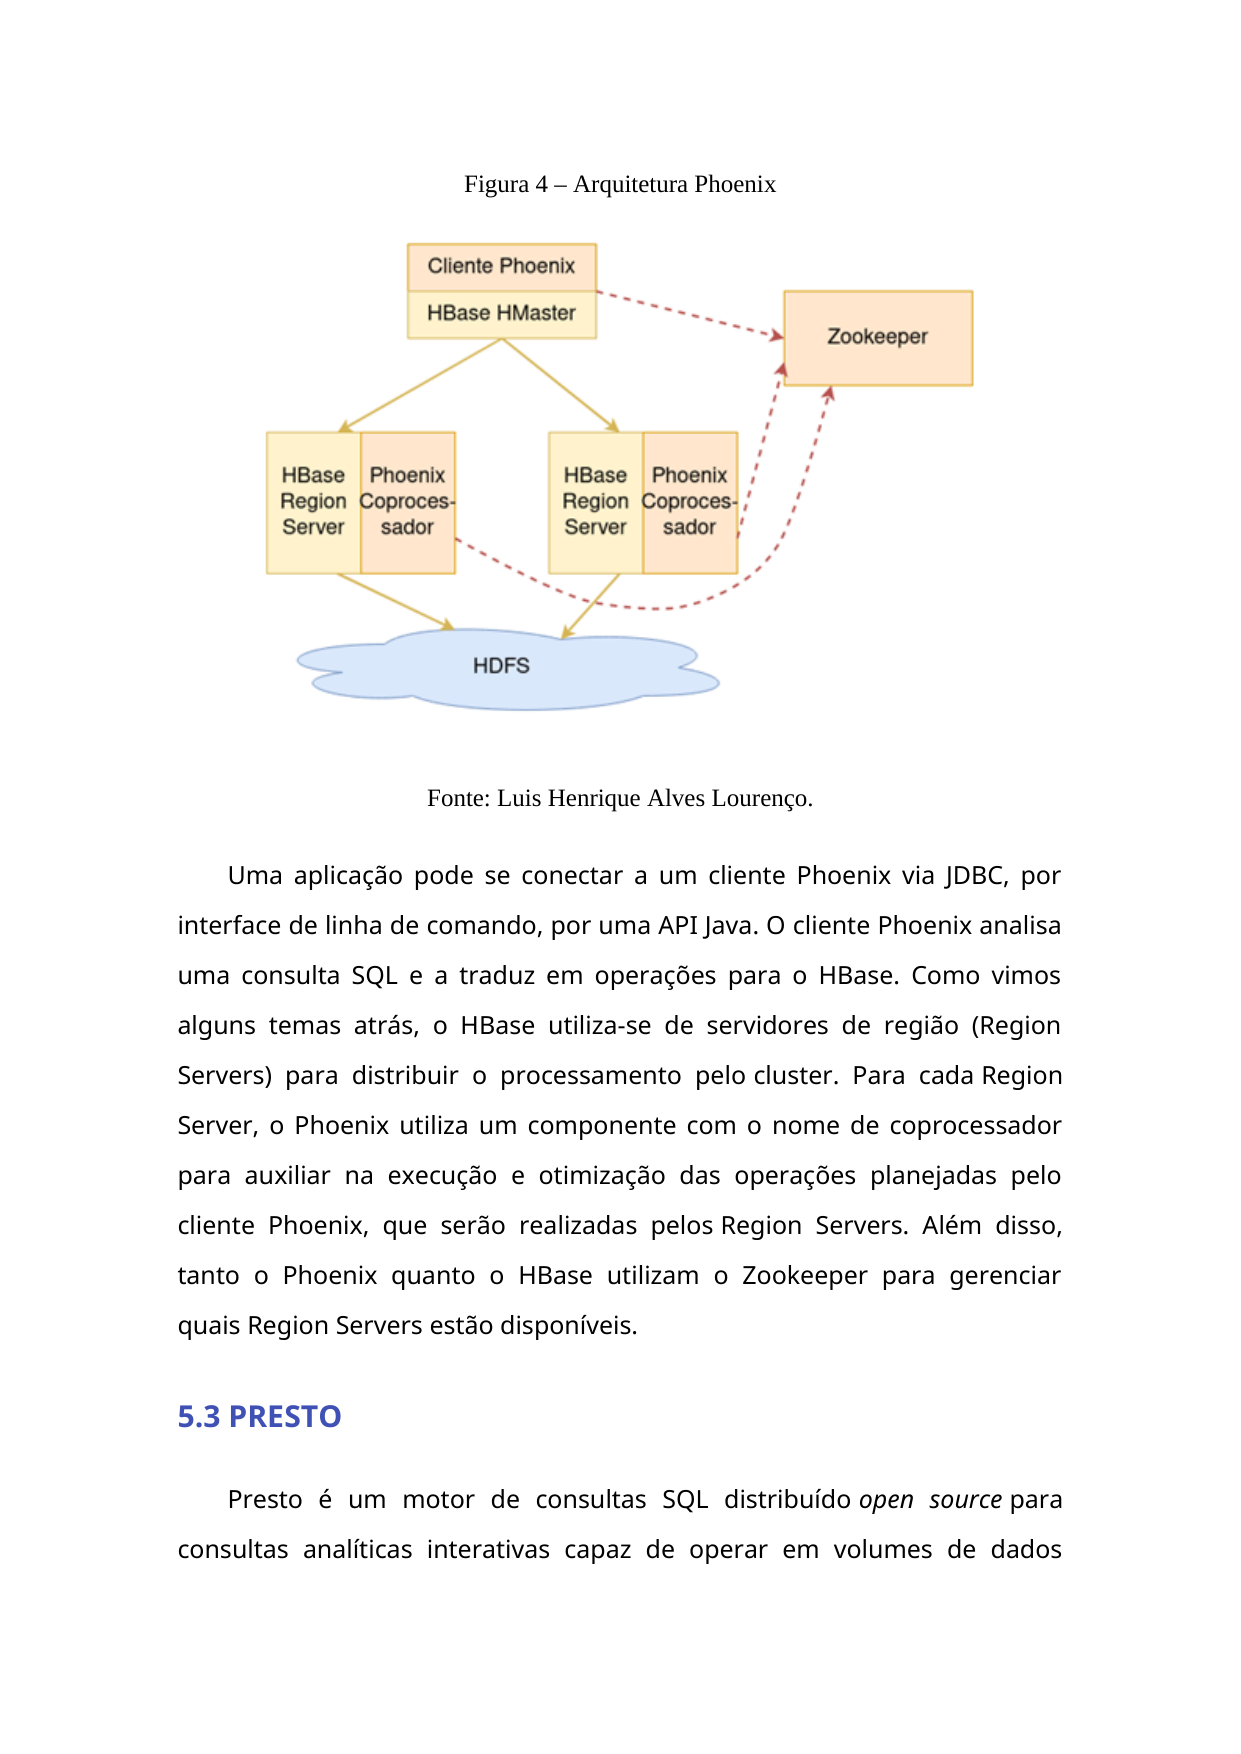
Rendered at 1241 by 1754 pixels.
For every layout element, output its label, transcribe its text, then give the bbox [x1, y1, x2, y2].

text Fonte: Luis Henrique Alves Lourenço. [177, 762, 1063, 812]
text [177, 1466, 1063, 1566]
text Figura 4 – Arquitetura Phoenix [177, 148, 1063, 198]
text 5.3 PRESTO [177, 1391, 1063, 1436]
picture [249, 226, 991, 733]
text Uma aplicação pode se conectar a um cliente Phoenix via JDBC, por interface de linha de comando, por uma API Java. O cliente Phoenix analisa uma consulta SQL e a traduz em operações para o HBase. Como vimos alguns temas atrás, o HBase utiliza-se de servidores de região (Region Servers) para distribuir o processamento pelo cluster. Para cada Region Server, o Phoenix utiliza um componente com o nome de coprocessador para auxiliar na execução e otimização das operações planejadas pelo cliente Phoenix, que serão realizadas pelos Region Servers. Além disso, tanto o Phoenix quanto o HBase utilizam o Zookeeper para gerenciar quais Region Servers estão disponíveis. [177, 841, 1063, 1341]
